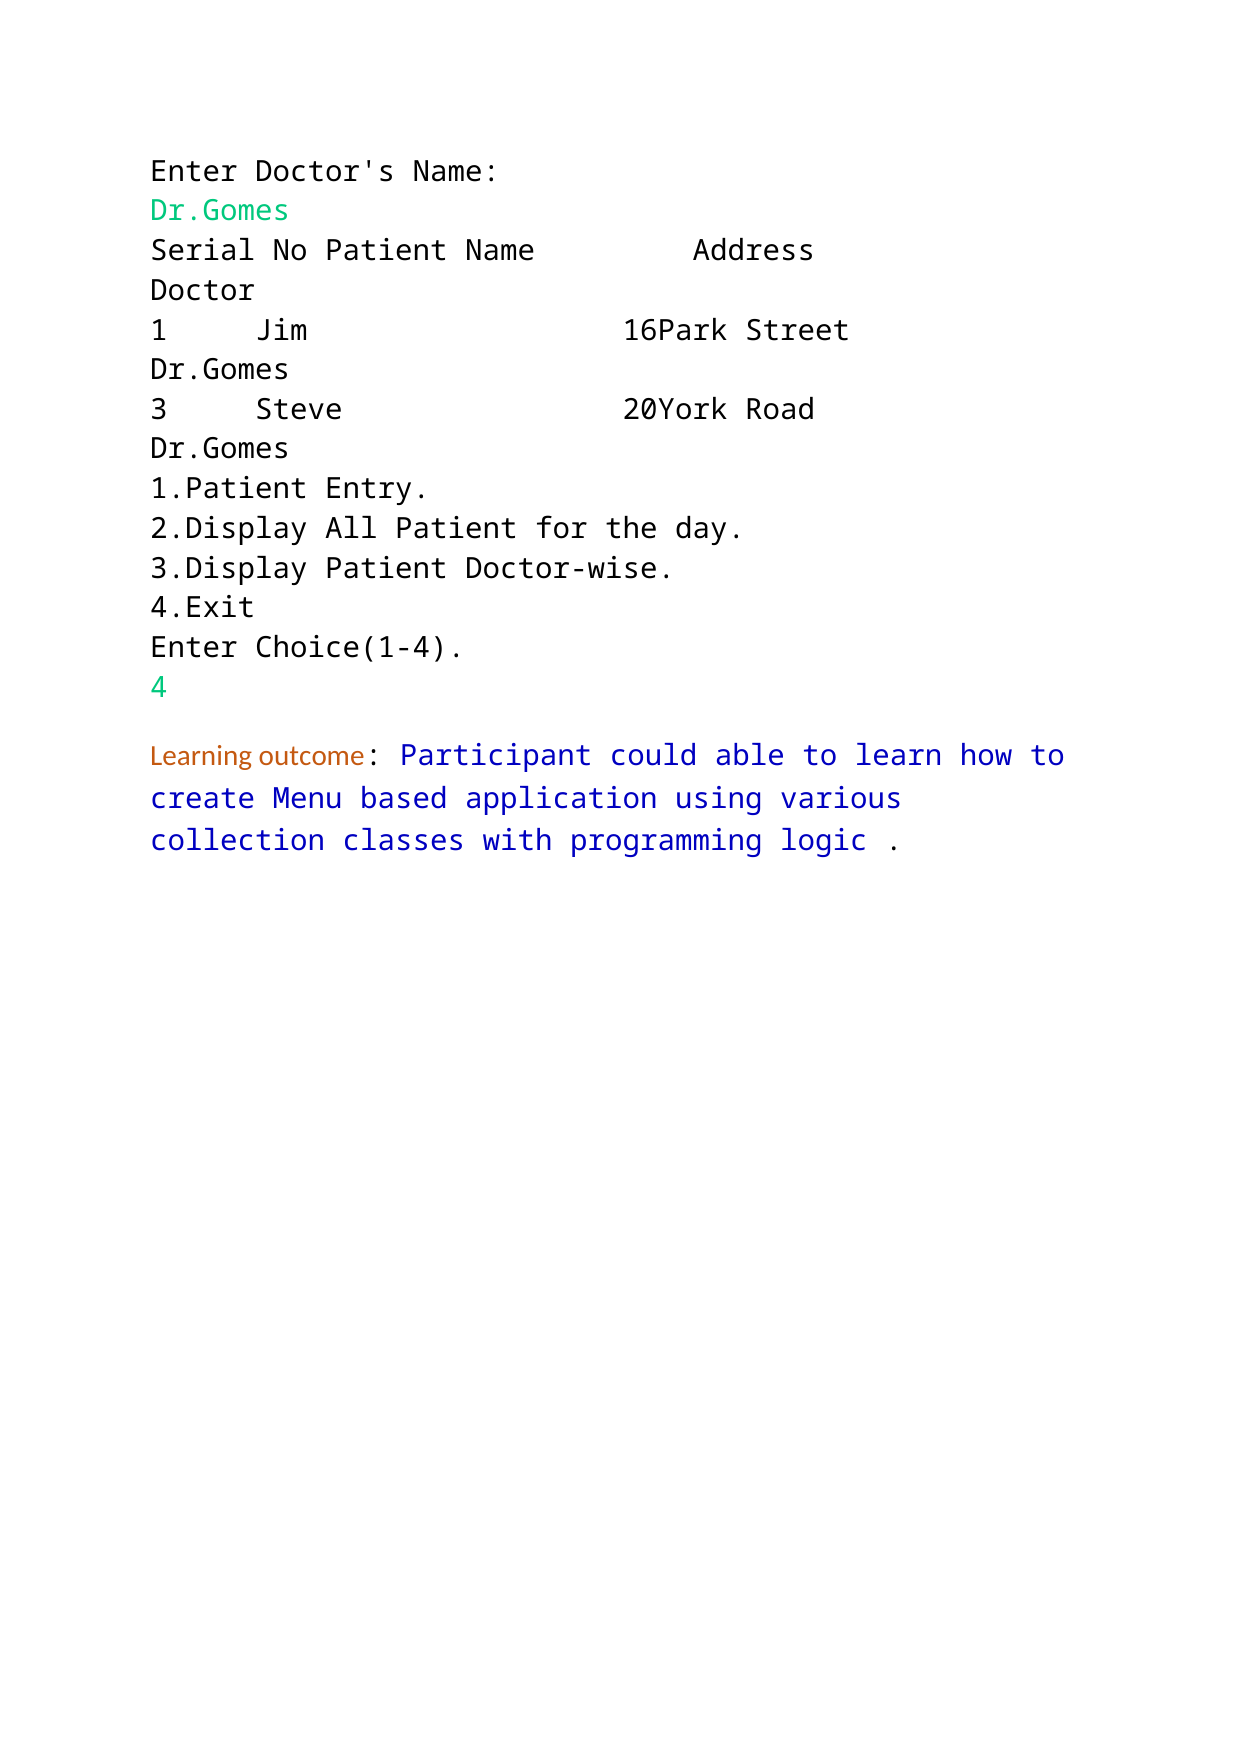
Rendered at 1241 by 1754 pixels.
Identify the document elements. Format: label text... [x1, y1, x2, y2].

text 2.Display All Patient for the day. [150, 507, 1090, 547]
text 1 Jim 16Park Street Dr.Gomes [150, 309, 1090, 388]
text Dr.Gomes [150, 190, 1090, 229]
text 4 [150, 666, 1090, 706]
text Enter Doctor's Name: [150, 150, 1090, 190]
text Learning outcome: Participant could able to learn how to create Menu based application using various collection classes with programming logic . [150, 734, 1090, 859]
text 4.Exit [150, 587, 1090, 626]
text Serial No Patient Name Address Doctor [150, 229, 1090, 309]
text 1.Patient Entry. [150, 467, 1090, 507]
text 3 Steve 20York Road Dr.Gomes [150, 388, 1090, 467]
text Enter Choice(1-4). [150, 626, 1090, 666]
text 3.Display Patient Doctor-wise. [150, 547, 1090, 587]
